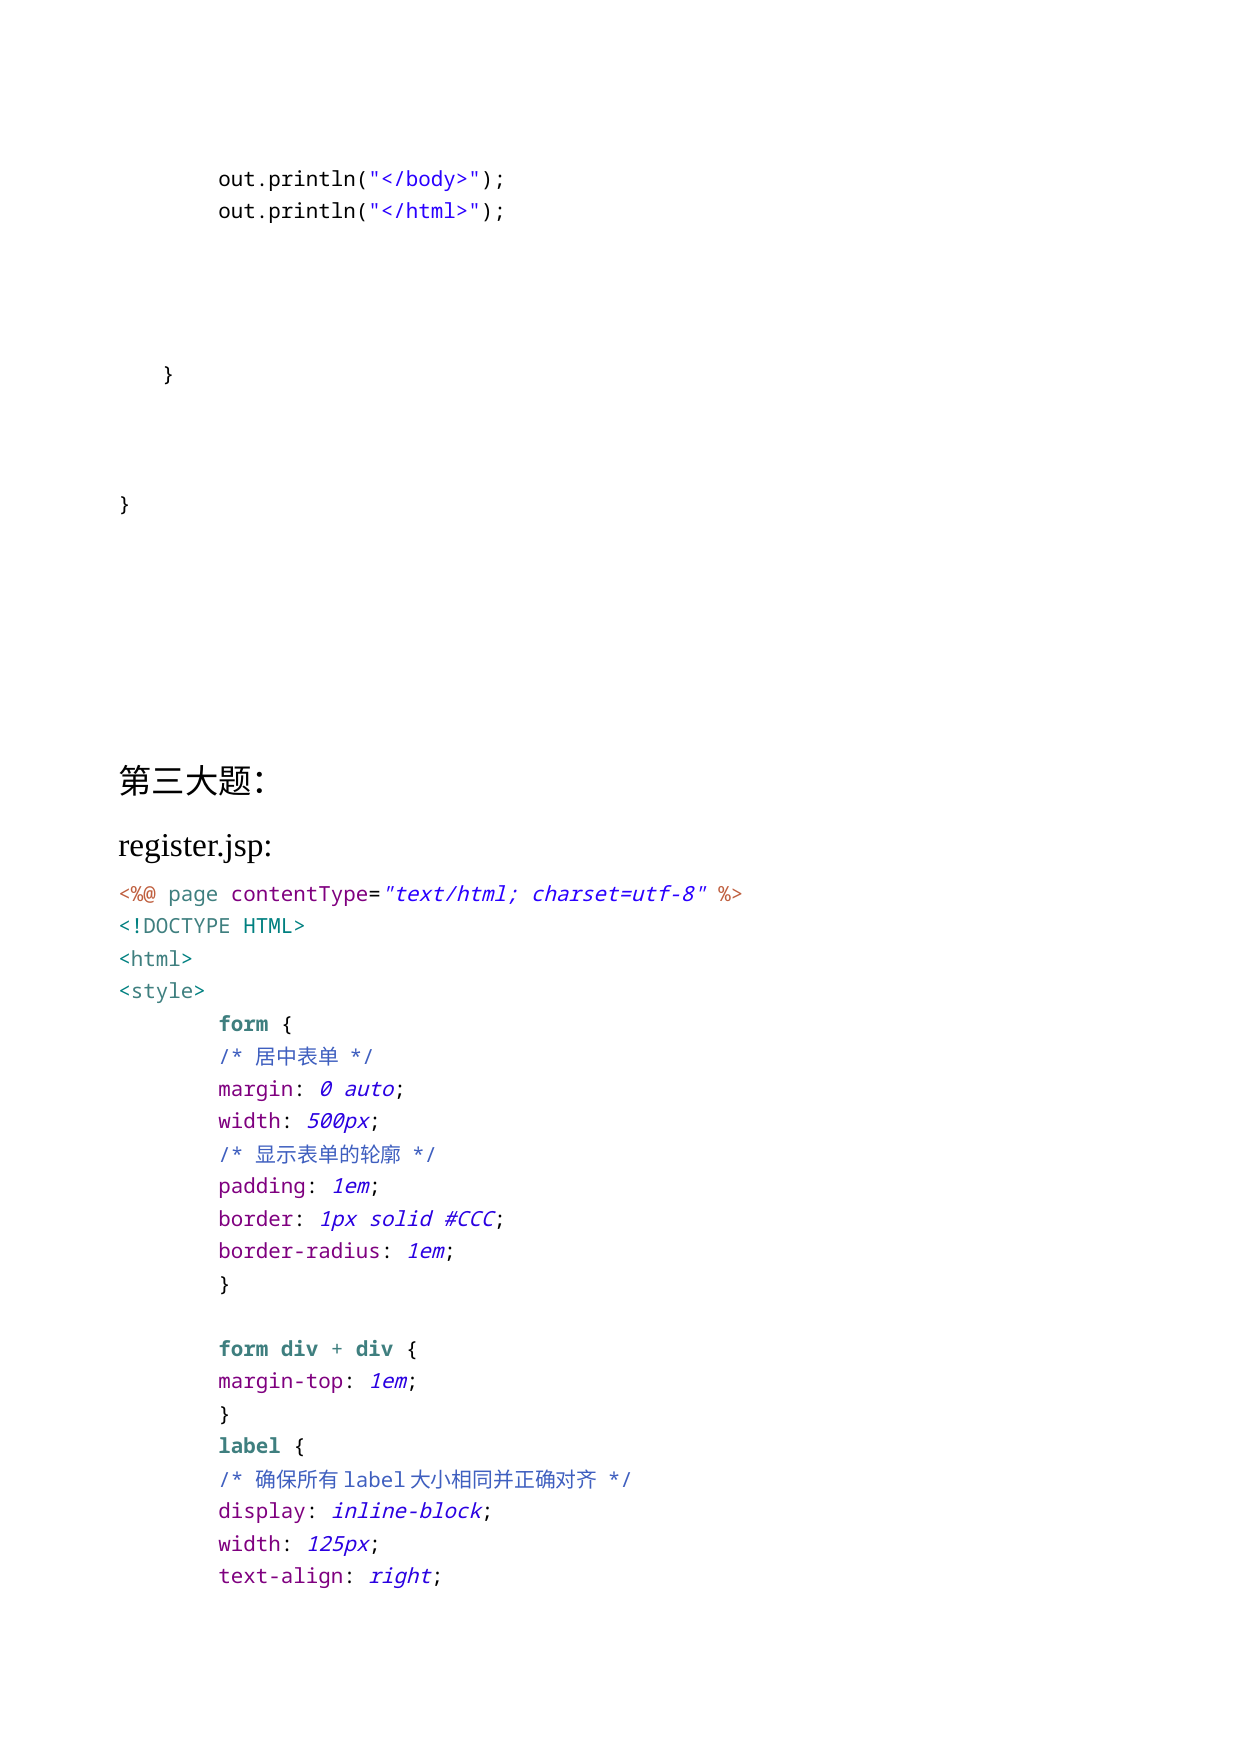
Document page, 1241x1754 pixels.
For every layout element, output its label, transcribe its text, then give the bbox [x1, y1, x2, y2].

text border: 1px solid #CCC; [118, 1202, 1093, 1234]
text border-radius: 1em; [118, 1234, 1093, 1267]
text } [118, 487, 1093, 519]
text label { [118, 1429, 1093, 1462]
text } [118, 357, 1093, 389]
text padding: 1em; [118, 1169, 1093, 1202]
text 第三大题： [118, 747, 1093, 812]
text /* 显示表单的轮廓 */ [118, 1137, 1093, 1169]
text <!DOCTYPE HTML> [118, 909, 1093, 942]
text register.jsp: [118, 812, 1093, 877]
text width: 500px; [118, 1104, 1093, 1137]
text out.println("</body>"); [118, 162, 1093, 194]
text <html> [118, 942, 1093, 974]
text width: 125px; [118, 1527, 1093, 1559]
text display: inline-block; [118, 1494, 1093, 1527]
text } [118, 1267, 1093, 1299]
text margin: 0 auto; [118, 1072, 1093, 1104]
text /* 居中表单 */ [118, 1039, 1093, 1072]
text } [118, 1397, 1093, 1429]
text out.println("</html>"); [118, 194, 1093, 227]
text form { [118, 1007, 1093, 1039]
text /* 确保所有label大小相同并正确对齐 */ [118, 1462, 1093, 1494]
text text-align: right; [118, 1559, 1093, 1592]
text margin-top: 1em; [118, 1364, 1093, 1397]
text <%@ page contentType="text/html; charset=utf-8" %> [118, 877, 1093, 909]
text <style> [118, 974, 1093, 1007]
text form div + div { [118, 1332, 1093, 1364]
